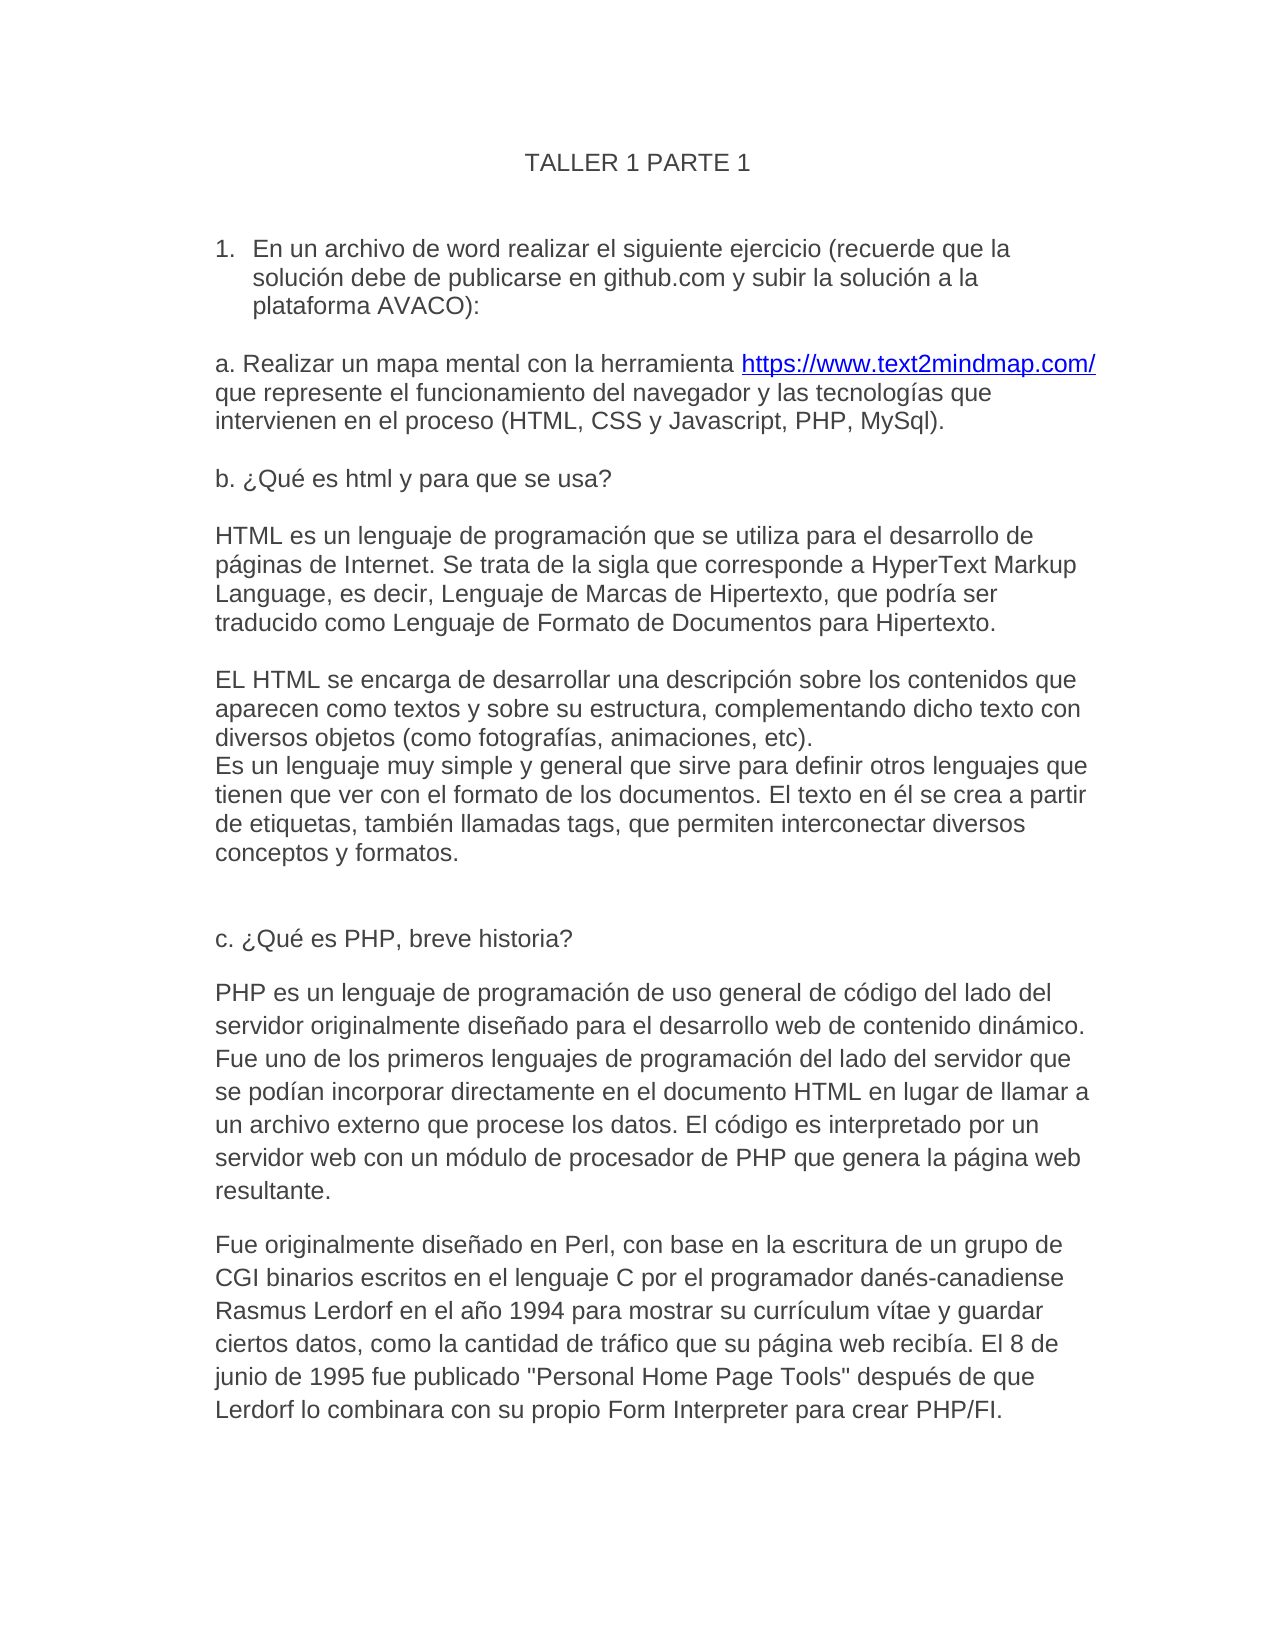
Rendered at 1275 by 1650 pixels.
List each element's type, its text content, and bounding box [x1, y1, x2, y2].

text TALLER 1 PARTE 1 [177, 148, 1098, 176]
text EL HTML se encarga de desarrollar una descripción sobre los contenidos que aparecen como textos y sobre su estructura, complementando dicho texto con diversos objetos (como fotografías, animaciones, etc). [215, 665, 1098, 751]
text a. Realizar un mapa mental con la herramienta https://www.text2mindmap.com/ que represente el funcionamiento del navegador y las tecnologías que intervienen en el proceso (HTML, CSS y Javascript, PHP, MySql). [215, 349, 1098, 435]
text Fue originalmente diseñado en Perl, con base en la escritura de un grupo de CGI binarios escritos en el lenguaje C por el programador danés-canadiense Rasmus Lerdorf en el año 1994 para mostrar su currículum vítae y guardar ciertos datos, como la cantidad de tráfico que su página web recibía. El 8 de junio de 1995 fue publicado "Personal Home Page Tools" después de que Lerdorf lo combinara con su propio Form Interpreter para crear PHP/FI. [215, 1230, 1098, 1423]
text b. ¿Qué es html y para que se usa? [177, 464, 1098, 493]
text Es un lenguaje muy simple y general que sirve para definir otros lenguajes que tienen que ver con el formato de los documentos. El texto en él se crea a partir de etiquetas, también llamadas tags, que permiten interconectar diversos conceptos y formatos. [215, 751, 1098, 866]
text PHP es un lenguaje de programación de uso general de código del lado del servidor originalmente diseñado para el desarrollo web de contenido dinámico. Fue uno de los primeros lenguajes de programación del lado del servidor que se podían incorporar directamente en el documento HTML en lugar de llamar a un archivo externo que procese los datos. El código es interpretado por un servidor web con un módulo de procesador de PHP que genera la página web resultante. [215, 978, 1098, 1204]
text HTML es un lenguaje de programación que se utiliza para el desarrollo de páginas de Internet. Se trata de la sigla que corresponde a HyperText Markup Language, es decir, Lenguaje de Marcas de Hipertexto, que podría ser traducido como Lenguaje de Formato de Documentos para Hipertexto. [215, 521, 1098, 636]
list En un archivo de word realizar el siguiente ejercicio (recuerde que la solución debe de publicarse en github.com y subir la solución a la plataforma AVACO): [215, 234, 1098, 320]
text c. ¿Qué es PHP, breve historia? [177, 924, 1098, 953]
